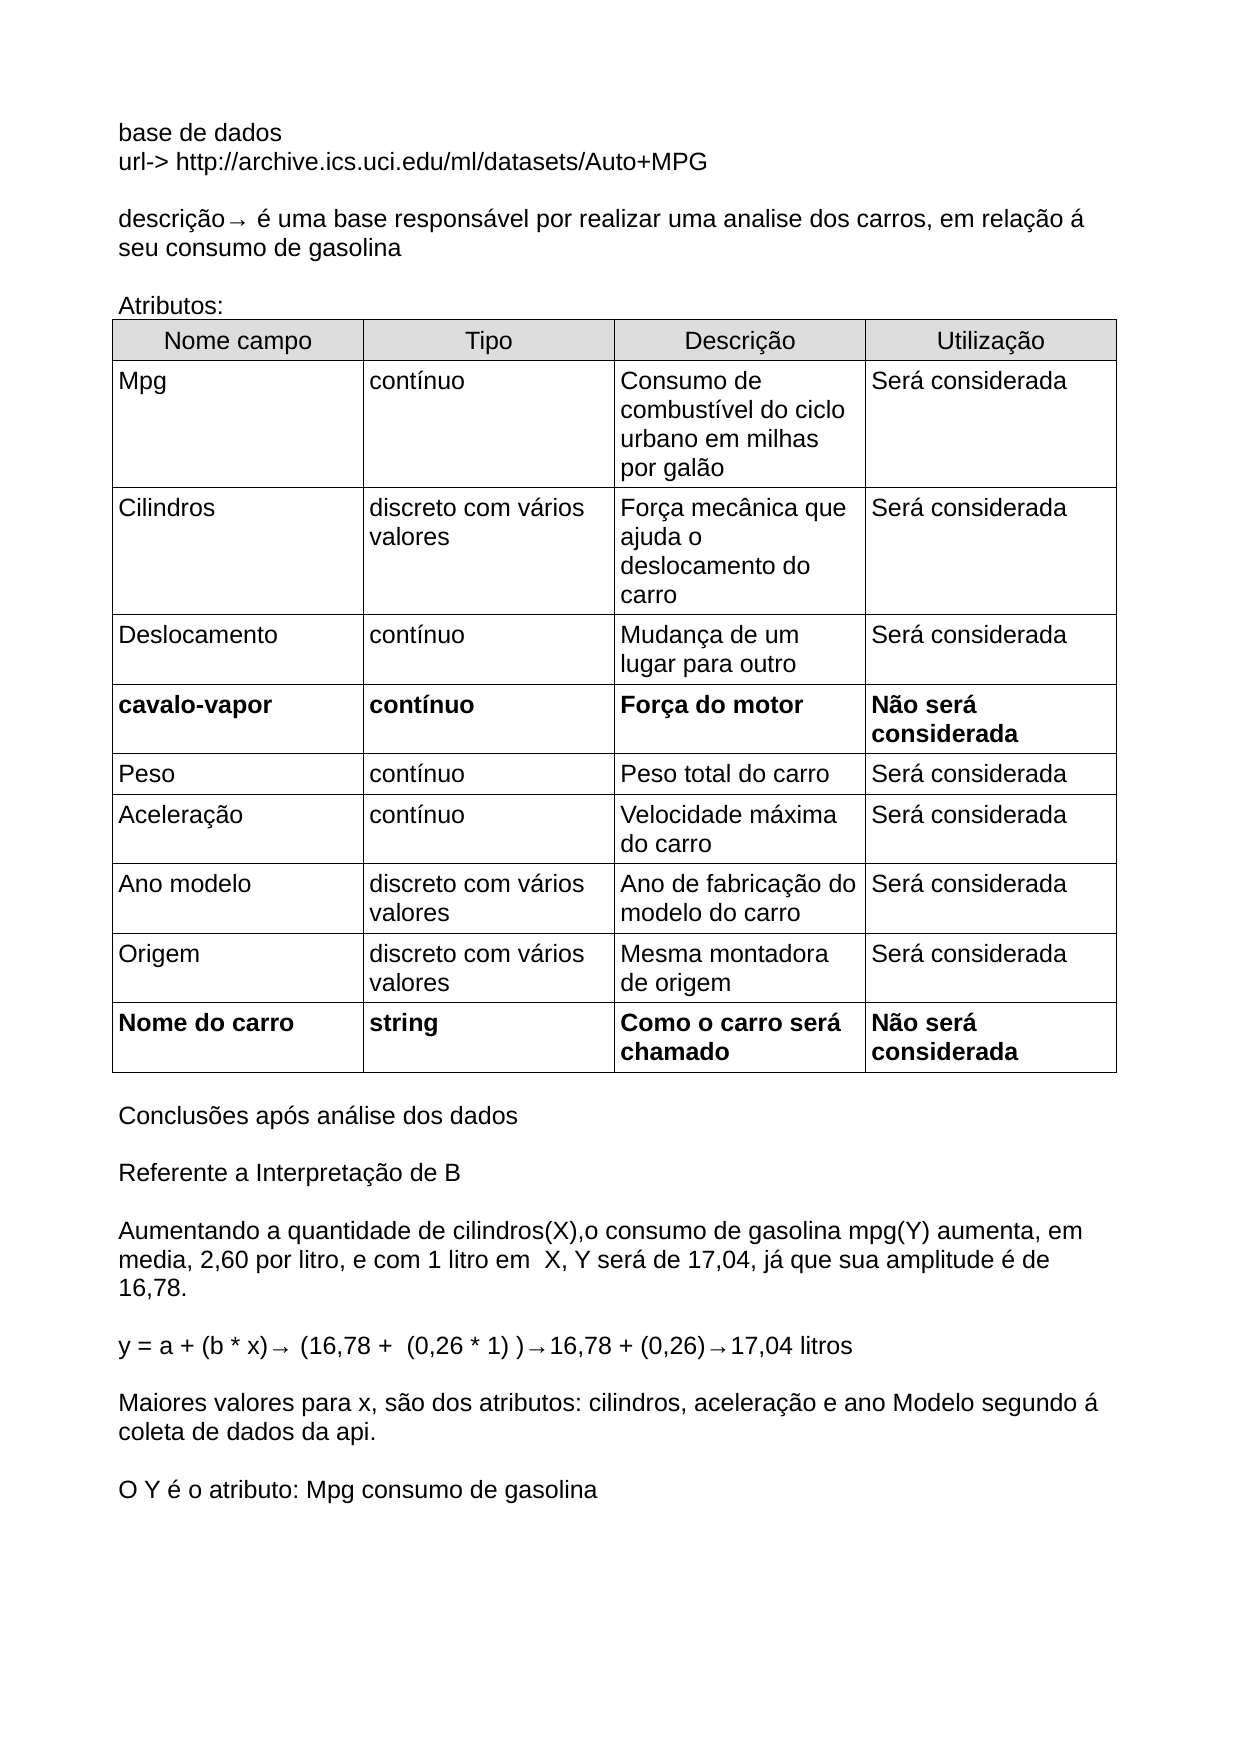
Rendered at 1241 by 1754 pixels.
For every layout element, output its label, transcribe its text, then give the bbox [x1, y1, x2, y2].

table_cell Será considerada [866, 795, 1116, 863]
text base de dados [118, 118, 1122, 147]
table_cell Não será considerada [866, 685, 1116, 753]
text Atributos: [118, 291, 1122, 319]
table_header Nome campo [113, 320, 363, 360]
table_cell contínuo [364, 361, 614, 487]
table_cell cavalo-vapor [113, 685, 363, 753]
table_cell Será considerada [866, 488, 1116, 614]
table_cell Será considerada [866, 864, 1116, 933]
text Conclusões após análise dos dados [118, 1101, 1122, 1130]
text Maiores valores para x, são dos atributos: cilindros, aceleração e ano Modelo segundo á coleta de dados da api. [118, 1388, 1122, 1446]
text Aumentando a quantidade de cilindros(X),o consumo de gasolina mpg(Y) aumenta, em media, 2,60 por litro, e com 1 litro em X, Y será de 17,04, já que sua amplitude é de 16,78. [118, 1216, 1122, 1302]
text O Y é o atributo: Mpg consumo de gasolina [118, 1475, 1122, 1503]
table_cell contínuo [364, 685, 614, 753]
table_cell Força do motor [615, 685, 865, 753]
table_cell Será considerada [866, 615, 1116, 683]
table_cell Peso total do carro [615, 754, 865, 794]
table_cell Ano de fabricação do modelo do carro [615, 864, 865, 933]
table_cell Mudança de um lugar para outro [615, 615, 865, 683]
table_cell Será considerada [866, 754, 1116, 794]
table_cell Aceleração [113, 795, 363, 863]
table_header Descrição [615, 320, 865, 360]
text Referente a Interpretação de B [118, 1158, 1122, 1187]
text y = a + (b * x)→ (16,78 + (0,26 * 1) )→16,78 + (0,26)→17,04 litros [118, 1331, 1122, 1360]
table_cell discreto com vários valores [364, 934, 614, 1002]
table_cell Origem [113, 934, 363, 1002]
table_cell contínuo [364, 615, 614, 683]
table_cell Peso [113, 754, 363, 794]
table_cell contínuo [364, 754, 614, 794]
table_cell Será considerada [866, 361, 1116, 487]
table_cell Será considerada [866, 934, 1116, 1002]
table_cell Cilindros [113, 488, 363, 614]
table_cell Nome do carro [113, 1003, 363, 1072]
table_header Utilização [866, 320, 1116, 360]
table_cell Como o carro será chamado [615, 1003, 865, 1072]
table_cell contínuo [364, 795, 614, 863]
table_header Tipo [364, 320, 614, 360]
table_cell Força mecânica que ajuda o deslocamento do carro [615, 488, 865, 614]
table_cell Mpg [113, 361, 363, 487]
text descrição→ é uma base responsável por realizar uma analise dos carros, em relação á seu consumo de gasolina [118, 204, 1122, 262]
table_cell Mesma montadora de origem [615, 934, 865, 1002]
table_cell discreto com vários valores [364, 488, 614, 614]
table_cell string [364, 1003, 614, 1072]
table_cell Ano modelo [113, 864, 363, 933]
table_cell Não será considerada [866, 1003, 1116, 1072]
table_cell Deslocamento [113, 615, 363, 683]
table_cell discreto com vários valores [364, 864, 614, 933]
table_cell Velocidade máxima do carro [615, 795, 865, 863]
table_cell Consumo de combustível do ciclo urbano em milhas por galão [615, 361, 865, 487]
text url-> http://archive.ics.uci.edu/ml/datasets/Auto+MPG [118, 147, 1122, 176]
